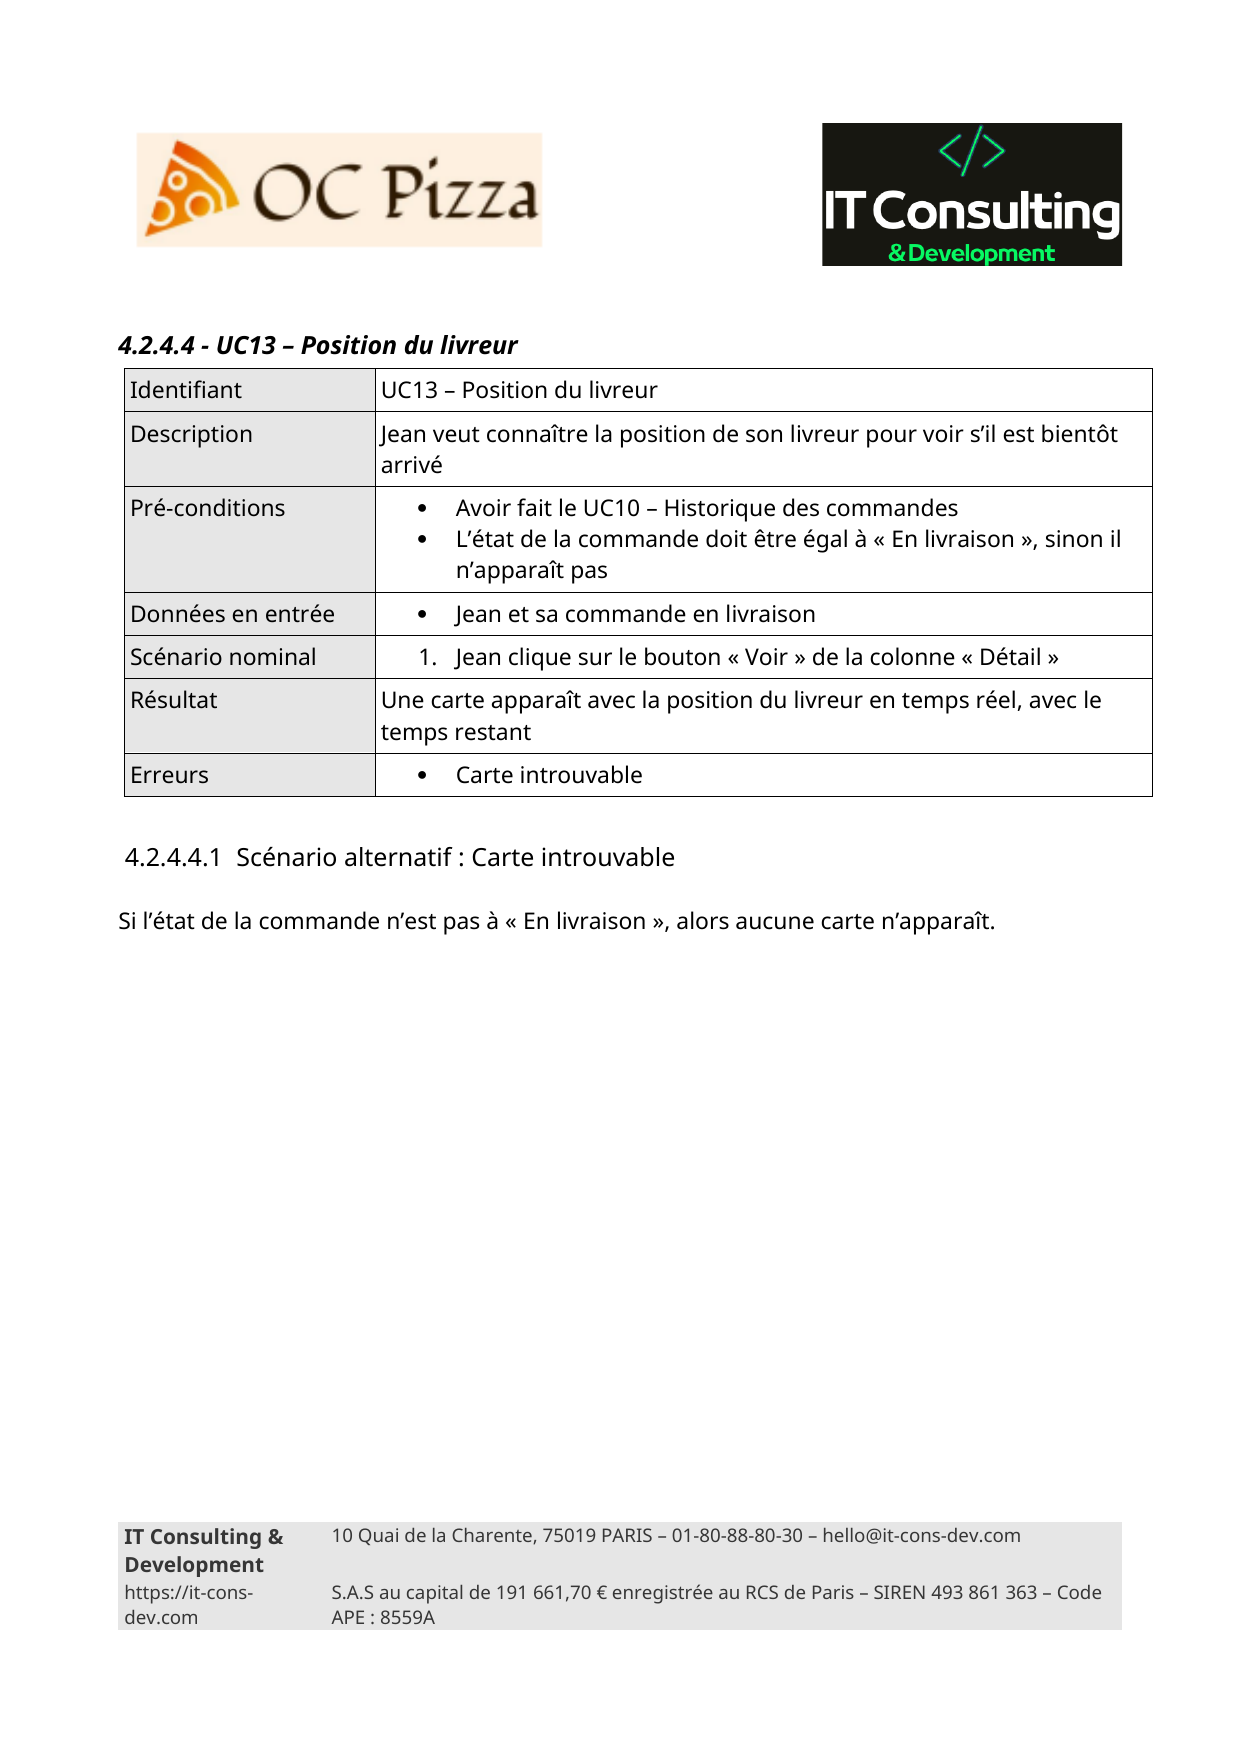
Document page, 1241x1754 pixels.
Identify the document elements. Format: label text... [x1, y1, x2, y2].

text Si l’état de la commande n’est pas à « En livraison », alors aucune carte n’apparaît. [118, 874, 1122, 936]
table_cell Scénario nominal [125, 636, 375, 678]
table_cell Jean clique sur le bouton « Voir » de la colonne « Détail » [376, 636, 1152, 678]
table_header UC13 – Position du livreur [376, 369, 1152, 411]
table_cell Description [125, 412, 375, 486]
table_cell Données en entrée [125, 593, 375, 635]
table_cell Jean veut connaître la position de son livreur pour voir s’il est bientôt arrivé [376, 412, 1152, 486]
picture [822, 123, 1123, 266]
table_header Identifiant [125, 369, 375, 411]
picture [129, 123, 551, 258]
table_cell Erreurs [125, 754, 375, 796]
table_cell Pré-conditions [125, 487, 375, 591]
table_cell Jean et sa commande en livraison [376, 593, 1152, 635]
subtitle Scénario alternatif : Carte introuvable [118, 840, 1122, 874]
table_cell Carte introuvable [376, 754, 1152, 796]
table_cell Une carte apparaît avec la position du livreur en temps réel, avec le temps restant [376, 679, 1152, 752]
subtitle UC13 – Position du livreur [118, 328, 1122, 362]
table_cell Résultat [125, 679, 375, 752]
table_cell Avoir fait le UC10 – Historique des commandes L’état de la commande doit être égal à « En livraison », sinon il n’apparaît pas [376, 487, 1152, 591]
